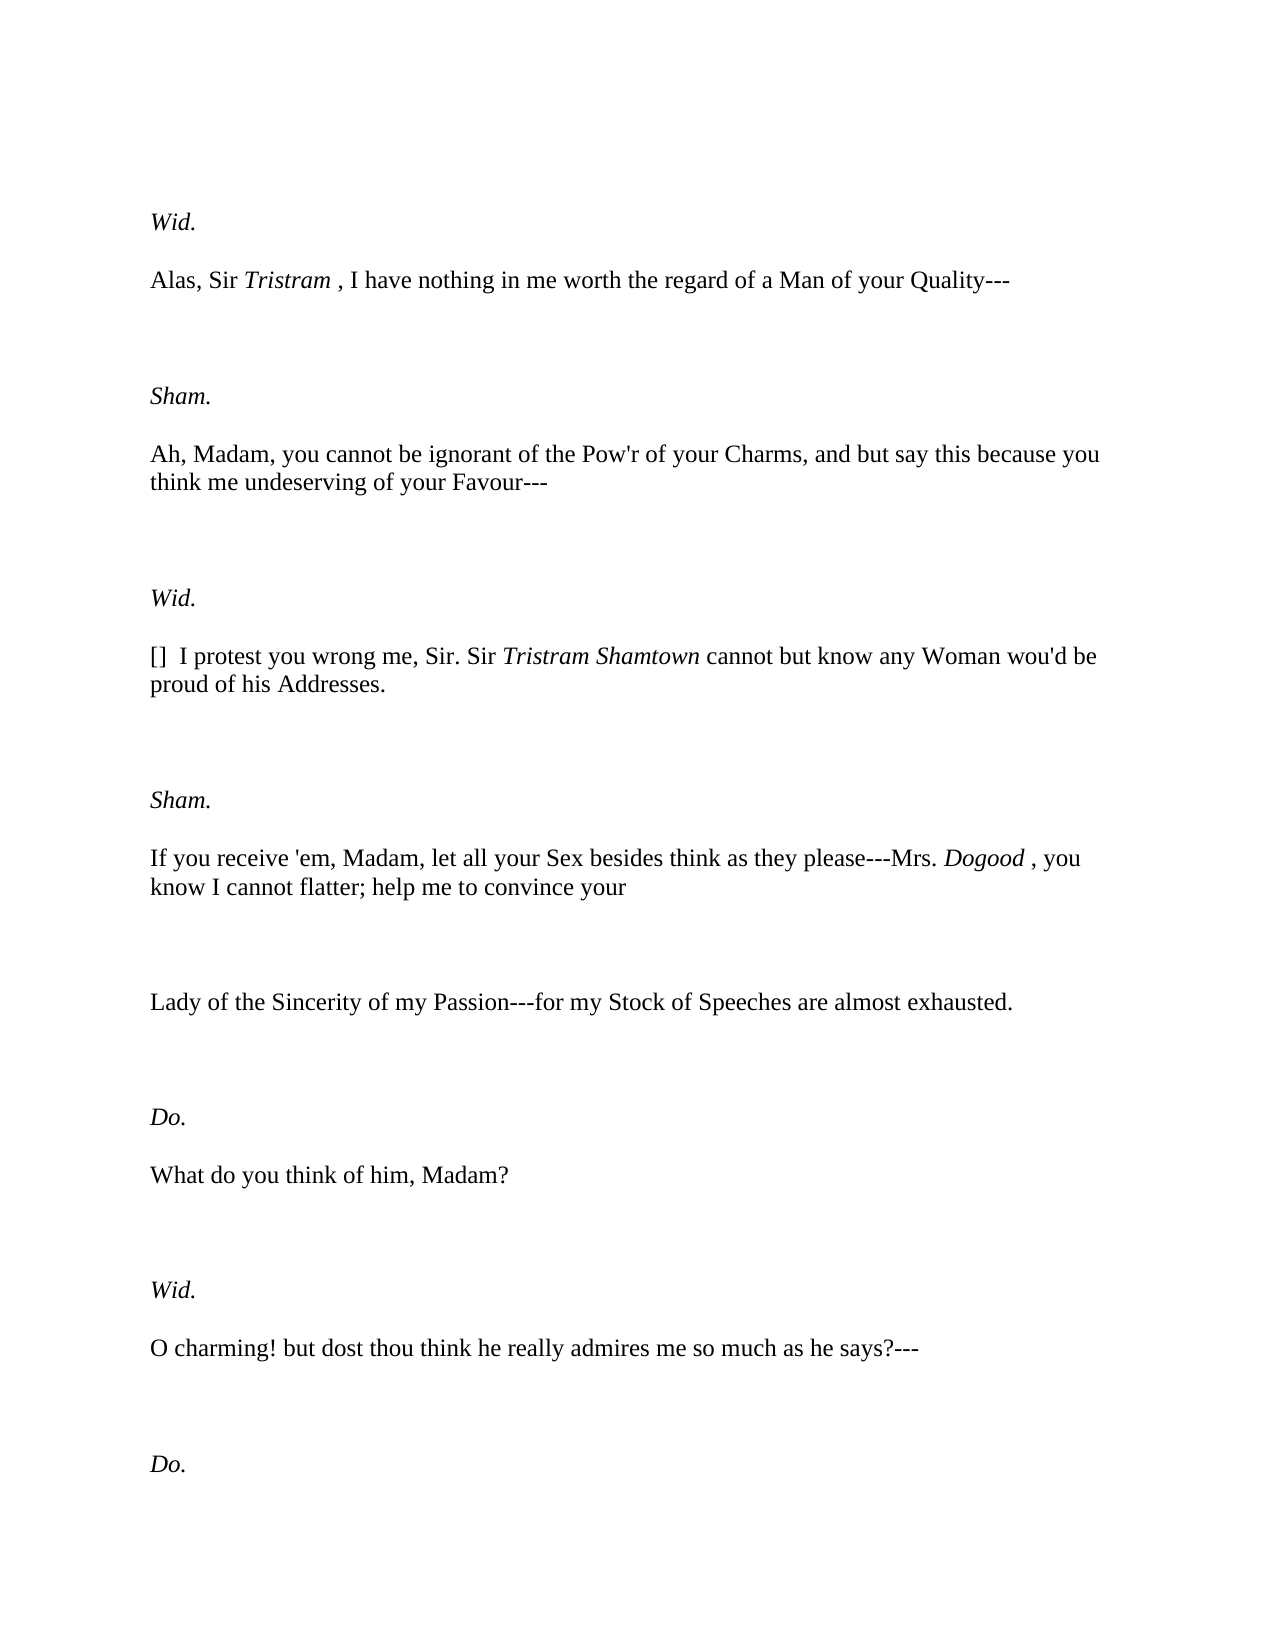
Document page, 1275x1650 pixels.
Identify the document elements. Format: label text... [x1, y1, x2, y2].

text What do you think of him, Madam? [150, 1160, 1125, 1189]
text Alas, Sir Tristram , I have nothing in me worth the regard of a Man of your Quality--- [150, 265, 1125, 294]
text If you receive 'em, Madam, let all your Sex besides think as they please---Mrs. Dogood , you know I cannot flatter; help me to convince your Lady of the Sincerity of my Passion---for my Stock of Speeches are almost exhausted. [150, 843, 1125, 1015]
text O charming! but dost thou think he really admires me so much as he says?--- [150, 1333, 1125, 1362]
text [] I protest you wrong me, Sir. Sir Tristram Shamtown cannot but know any Woman wou'd be proud of his Addresses. [150, 641, 1125, 698]
text Wid. [150, 525, 1125, 612]
text Wid. [150, 150, 1125, 236]
text Wid. [150, 1218, 1125, 1304]
text Do. [150, 1044, 1125, 1131]
text Ah, Madam, you cannot be ignorant of the Pow'r of your Charms, and but say this because you think me undeserving of your Favour--- [150, 439, 1125, 496]
text Sham. [150, 727, 1125, 814]
text Sham. [150, 323, 1125, 409]
text Do. [150, 1391, 1125, 1477]
